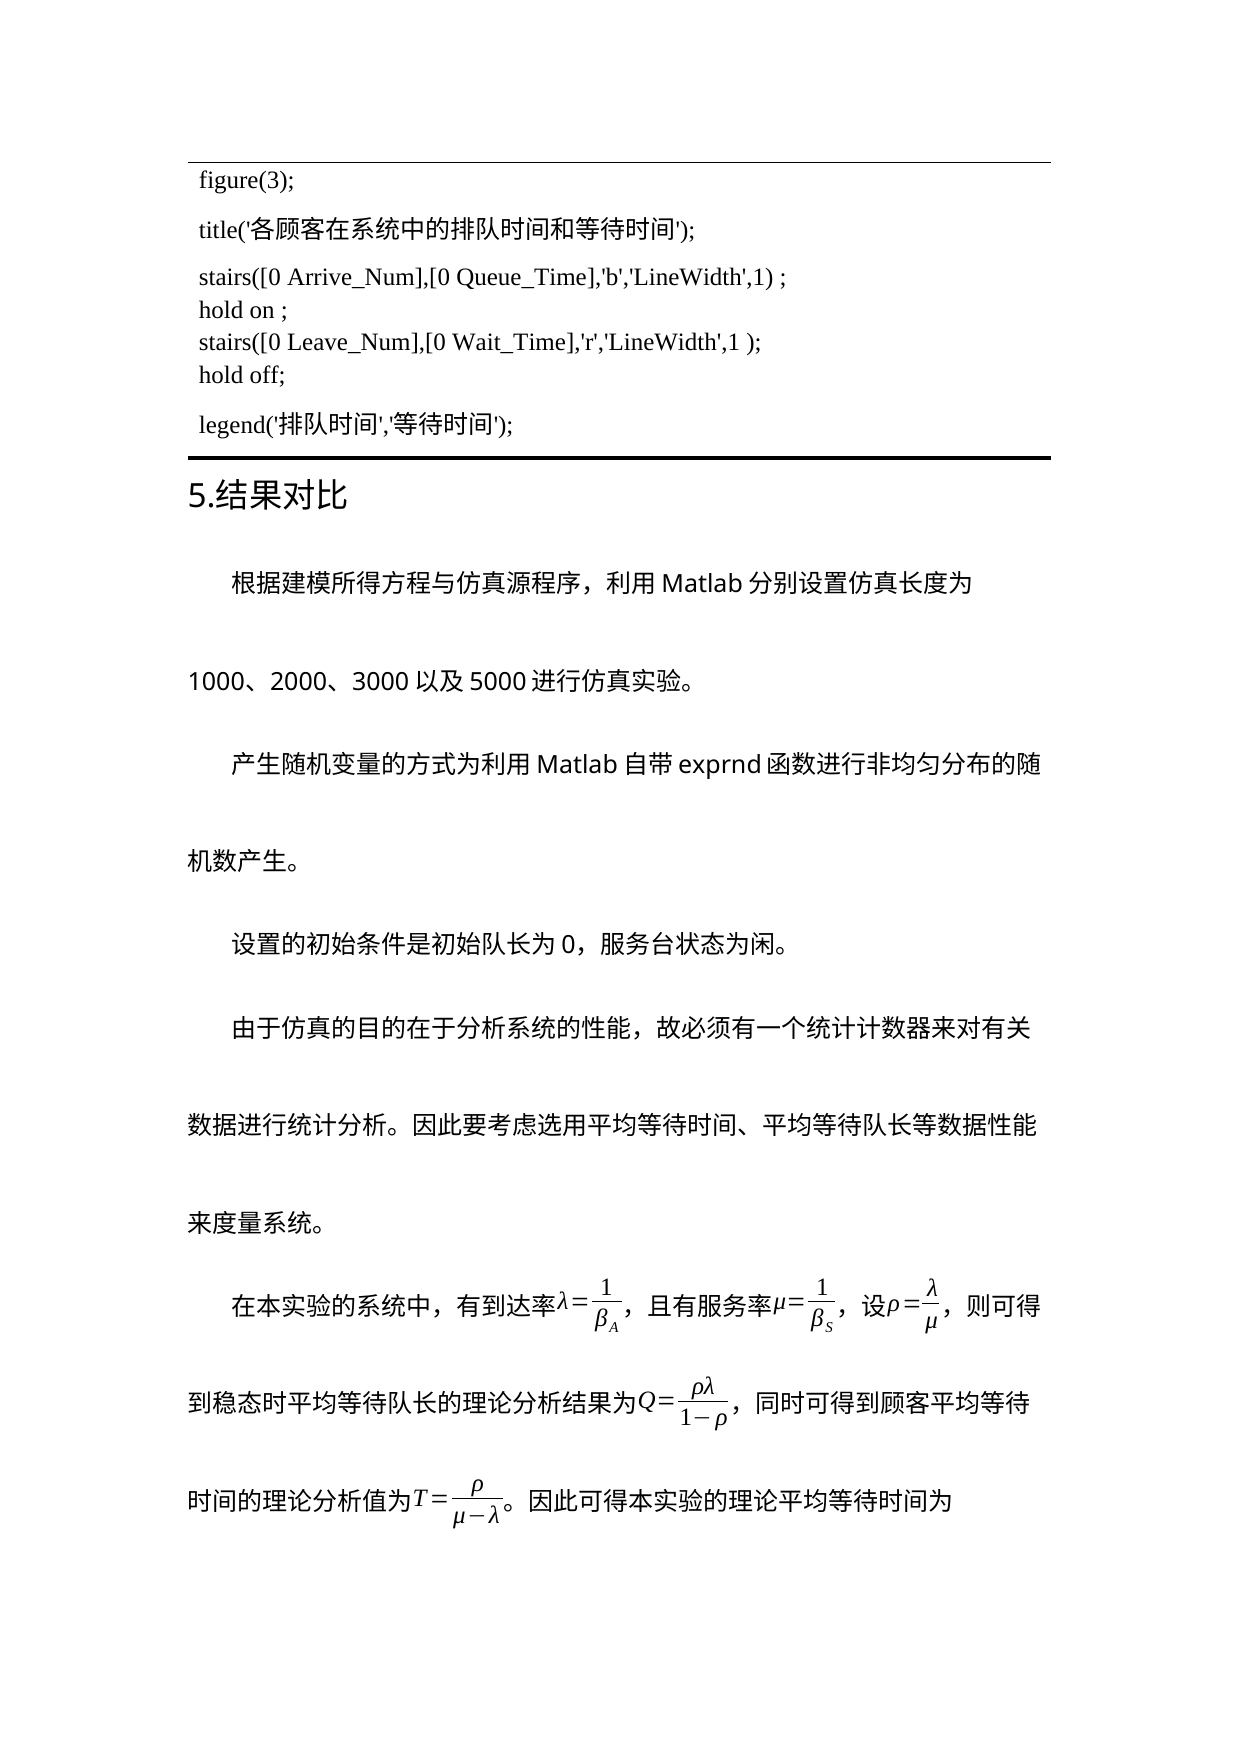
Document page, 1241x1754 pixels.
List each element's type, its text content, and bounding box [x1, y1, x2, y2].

text 产生随机变量的方式为利用Matlab自带exprnd函数进行非均匀分布的随机数产生。 [187, 730, 1053, 892]
text 设置的初始条件是初始队长为0，服务台状态为闲。 [187, 911, 1053, 976]
text 由于仿真的目的在于分析系统的性能，故必须有一个统计计数器来对有关数据进行统计分析。因此要考虑选用平均等待时间、平均等待队长等数据性能来度量系统。 [187, 994, 1053, 1254]
text 5.结果对比 [187, 460, 1053, 525]
text 根据建模所得方程与仿真源程序，利用Matlab分别设置仿真长度为1000、2000、3000以及5000进行仿真实验。 [187, 549, 1053, 712]
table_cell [188, 163, 1051, 456]
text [187, 1272, 1053, 1532]
